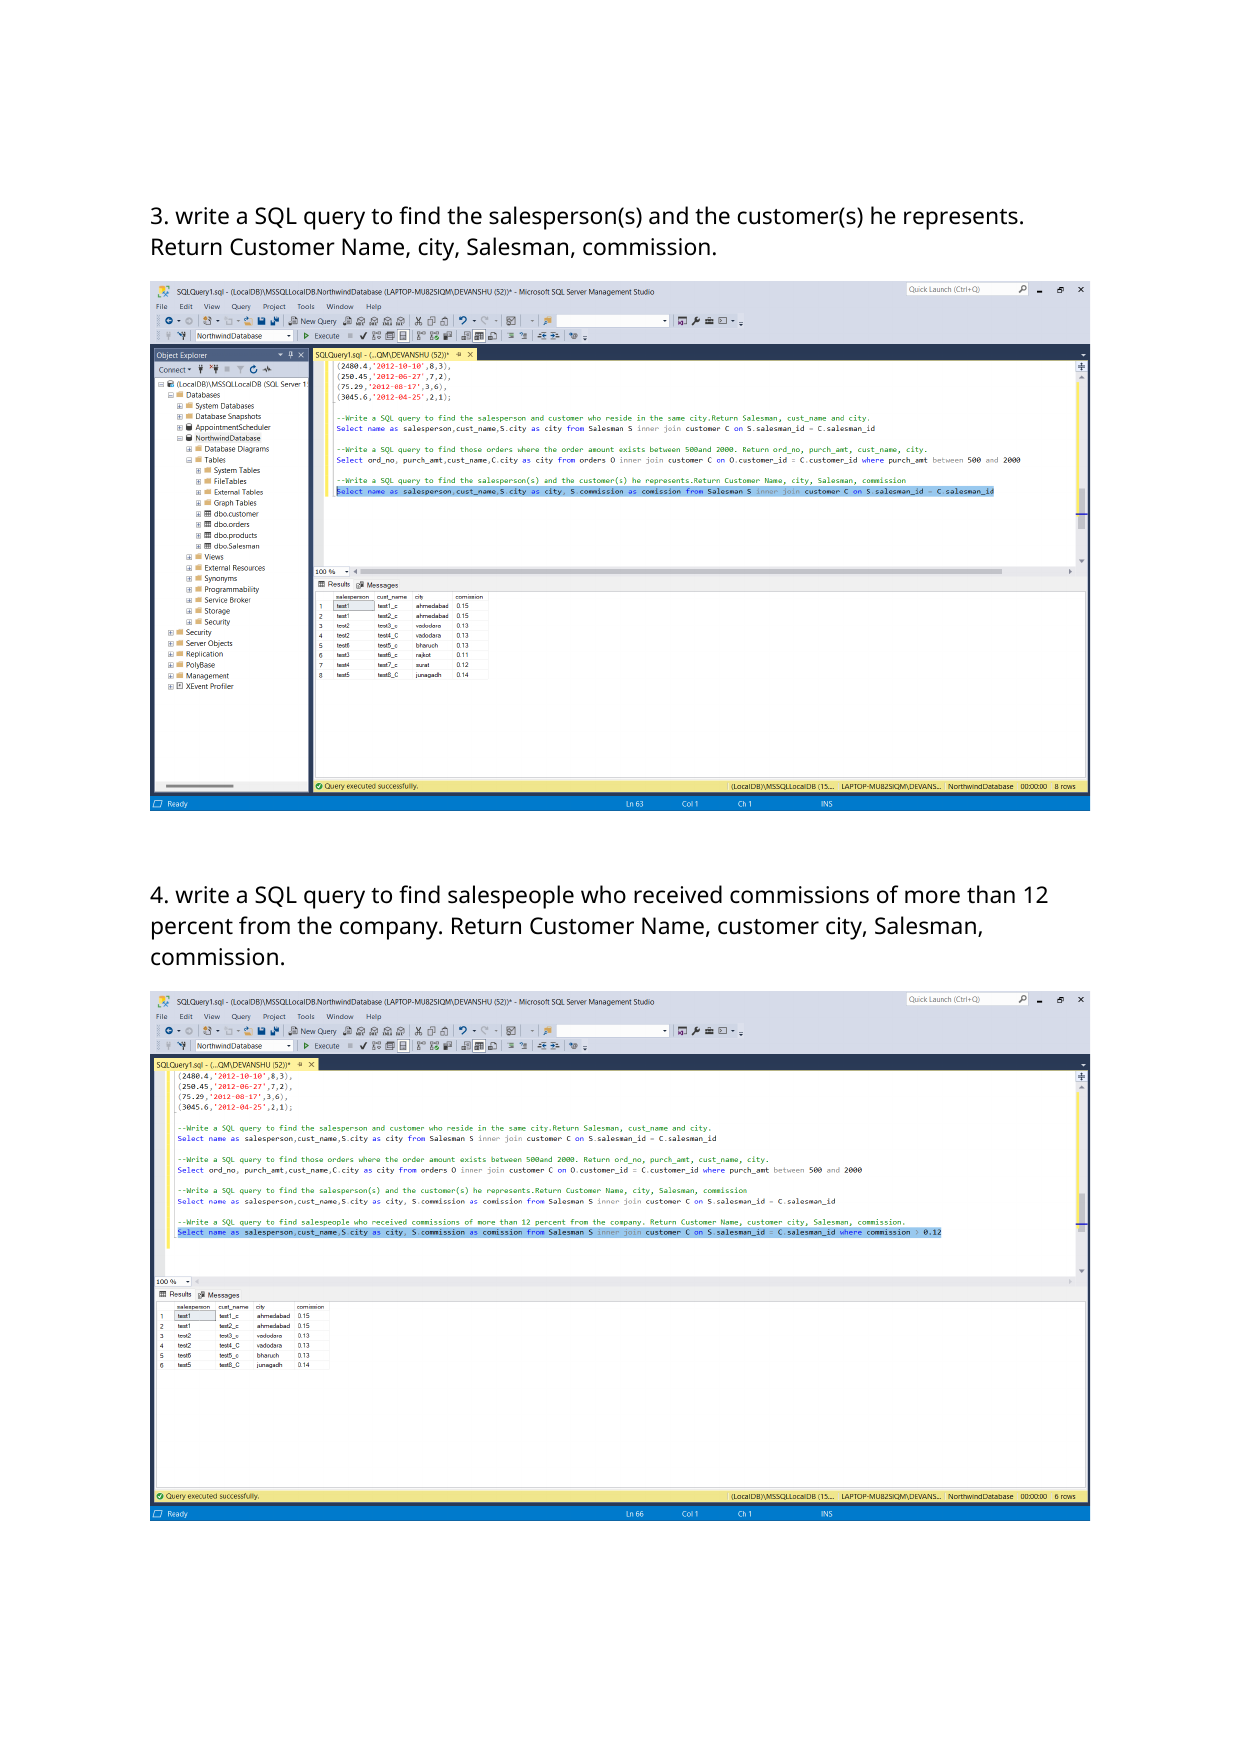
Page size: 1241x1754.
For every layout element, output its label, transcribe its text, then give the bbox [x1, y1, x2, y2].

text percent from the company. Return Customer Name, customer city, Salesman, [150, 910, 1090, 941]
picture [150, 991, 1091, 1521]
picture [150, 281, 1091, 811]
text 3. write a SQL query to find the salesperson(s) and the customer(s) he represents. [150, 199, 1090, 231]
text 4. write a SQL query to find salespeople who received commissions of more than 12 [150, 878, 1090, 910]
text commission. [150, 941, 1090, 972]
text Return Customer Name, city, Salesman, commission. [150, 231, 1090, 262]
